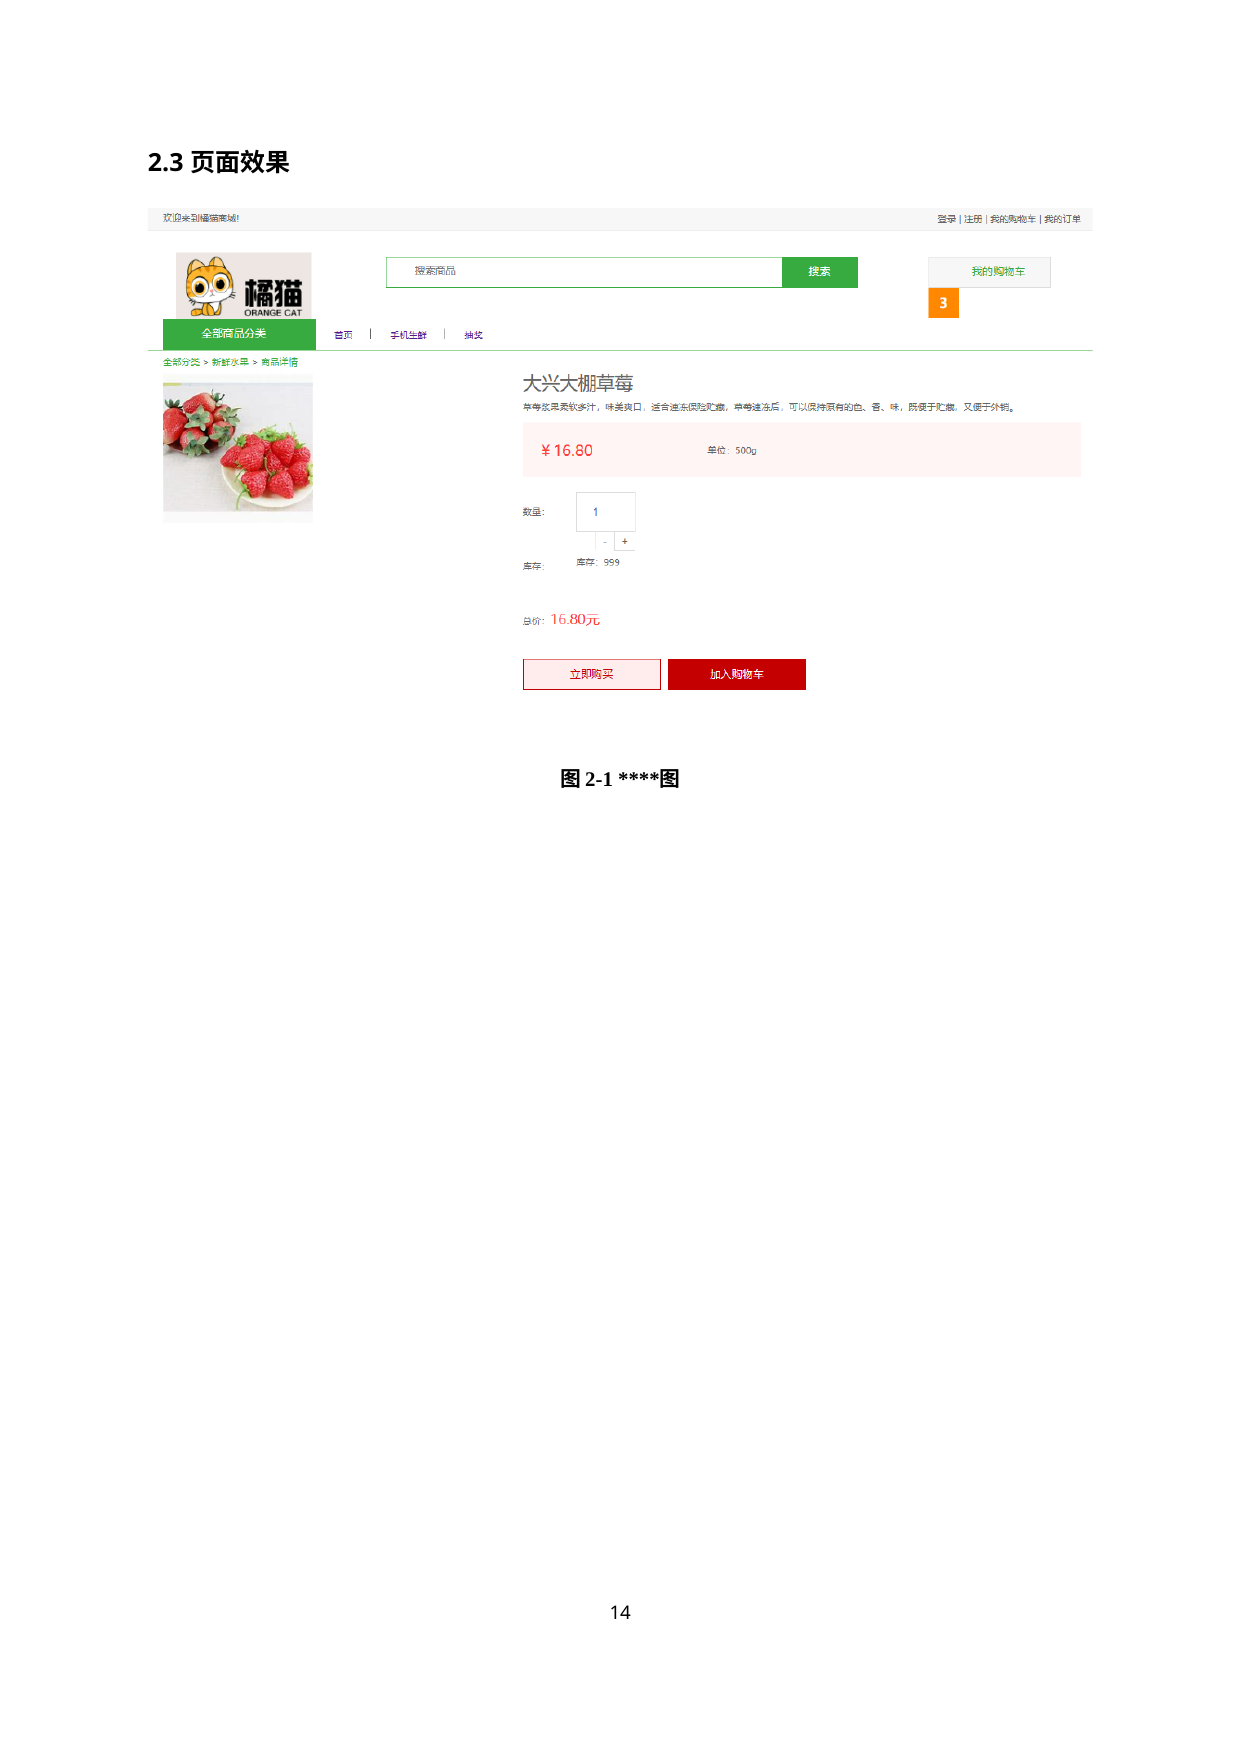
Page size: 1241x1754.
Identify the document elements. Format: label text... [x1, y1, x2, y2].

text 图2-1 ****图 [148, 761, 1092, 794]
picture [147, 208, 1093, 735]
subtitle 页面效果 [148, 128, 1092, 193]
